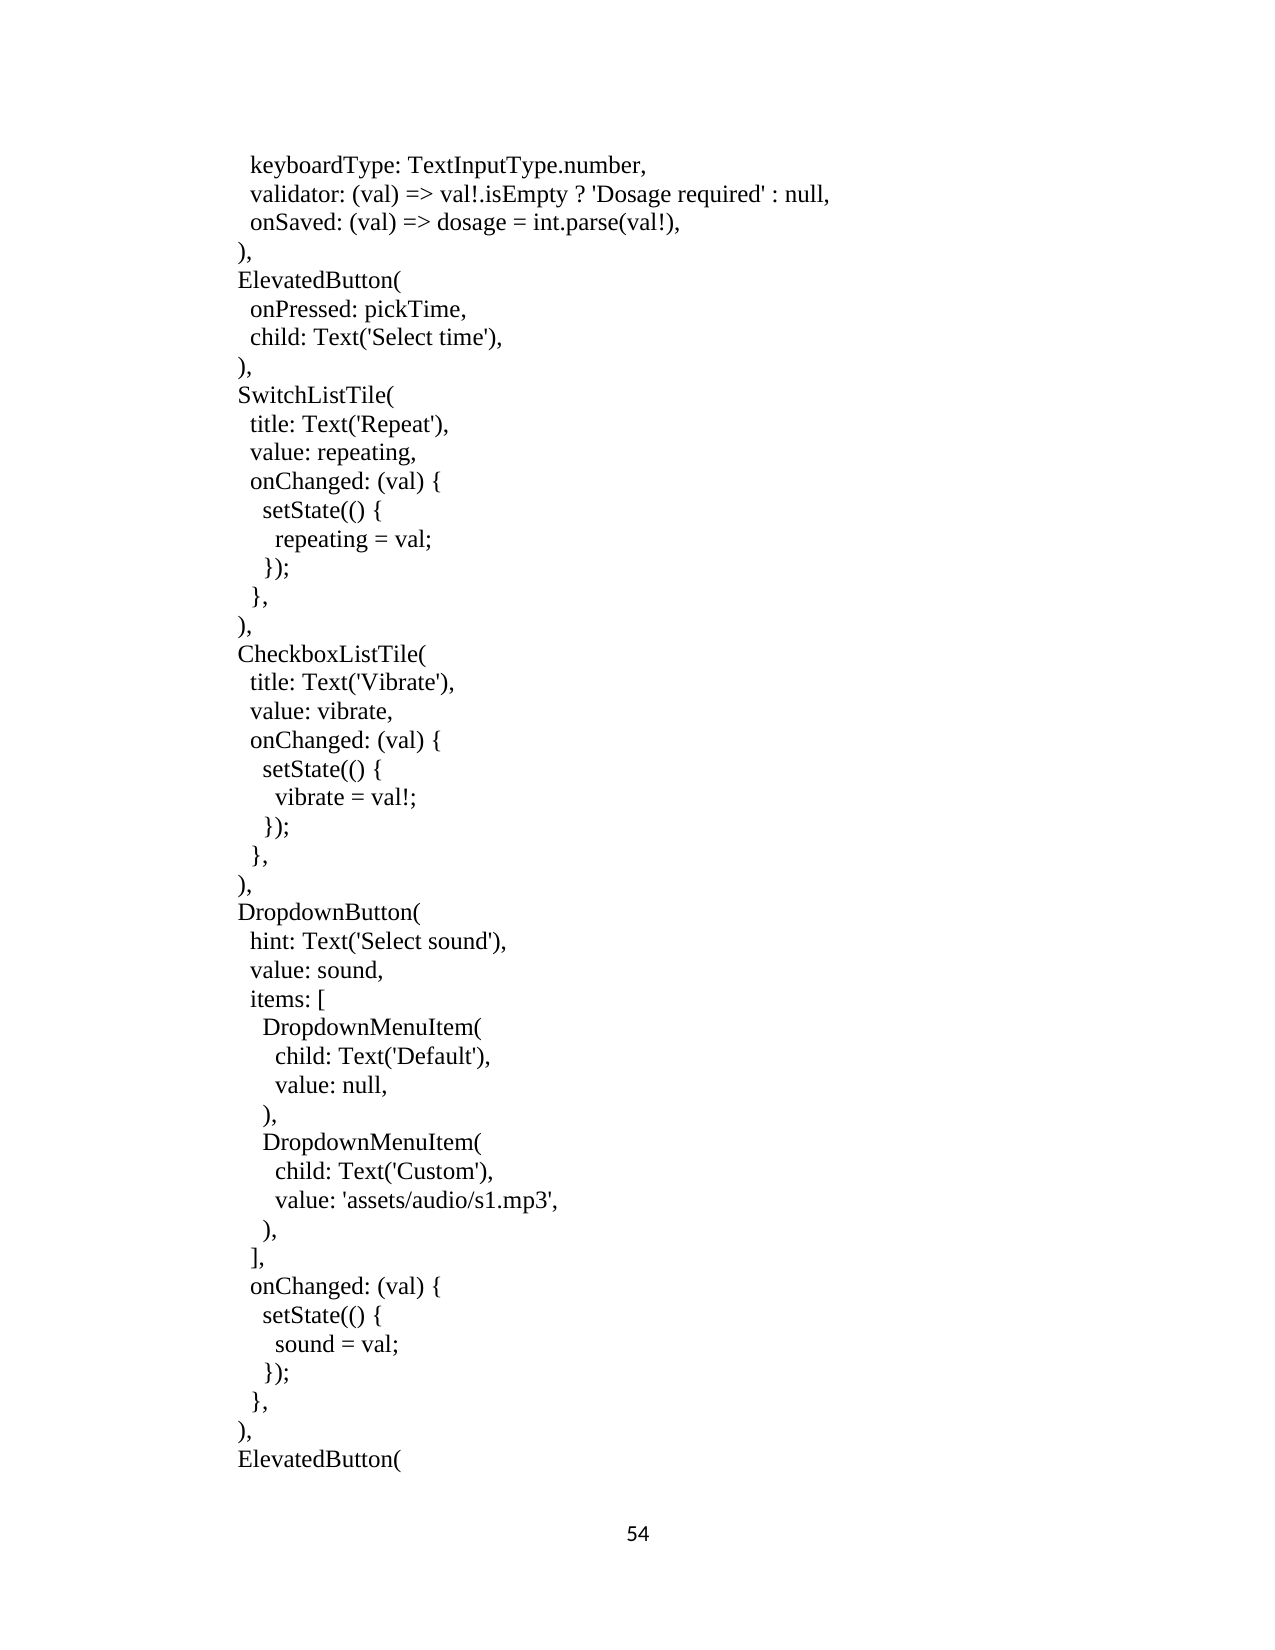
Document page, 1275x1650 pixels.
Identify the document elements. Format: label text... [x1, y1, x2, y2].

text onChanged: (val) { [150, 466, 1125, 495]
text ), [150, 1099, 1125, 1127]
text DropdownMenuItem( [150, 1127, 1125, 1156]
text ElevatedButton( [150, 265, 1125, 294]
text validator: (val) => val!.isEmpty ? 'Dosage required' : null, [150, 179, 1125, 207]
text ], [150, 1242, 1125, 1271]
text ), [150, 236, 1125, 265]
text onChanged: (val) { [150, 1271, 1125, 1300]
text value: null, [150, 1070, 1125, 1099]
text keyboardType: TextInputType.number, [150, 150, 1125, 179]
text }); [150, 1357, 1125, 1386]
text items: [ [150, 984, 1125, 1012]
text value: vibrate, [150, 696, 1125, 725]
text SwitchListTile( [150, 380, 1125, 409]
text DropdownMenuItem( [150, 1012, 1125, 1041]
text child: Text('Default'), [150, 1041, 1125, 1070]
text ElevatedButton( [150, 1444, 1125, 1472]
text ), [150, 1214, 1125, 1242]
text title: Text('Repeat'), [150, 409, 1125, 437]
text value: repeating, [150, 437, 1125, 466]
text ), [150, 1415, 1125, 1444]
text child: Text('Custom'), [150, 1156, 1125, 1185]
text vibrate = val!; [150, 782, 1125, 811]
text onChanged: (val) { [150, 725, 1125, 754]
text CheckboxListTile( [150, 639, 1125, 667]
text setState(() { [150, 754, 1125, 782]
text ), [150, 610, 1125, 639]
text }); [150, 552, 1125, 581]
text ), [150, 351, 1125, 380]
text value: sound, [150, 955, 1125, 984]
text }, [150, 1386, 1125, 1415]
text hint: Text('Select sound'), [150, 926, 1125, 955]
text }, [150, 840, 1125, 869]
text setState(() { [150, 1300, 1125, 1329]
text repeating = val; [150, 524, 1125, 552]
text }, [150, 581, 1125, 610]
text ), [150, 869, 1125, 897]
text title: Text('Vibrate'), [150, 667, 1125, 696]
text setState(() { [150, 495, 1125, 524]
text sound = val; [150, 1329, 1125, 1357]
text DropdownButton( [150, 897, 1125, 926]
text child: Text('Select time'), [150, 322, 1125, 351]
text onPressed: pickTime, [150, 294, 1125, 322]
text value: 'assets/audio/s1.mp3', [150, 1185, 1125, 1214]
text }); [150, 811, 1125, 840]
text onSaved: (val) => dosage = int.parse(val!), [150, 207, 1125, 236]
